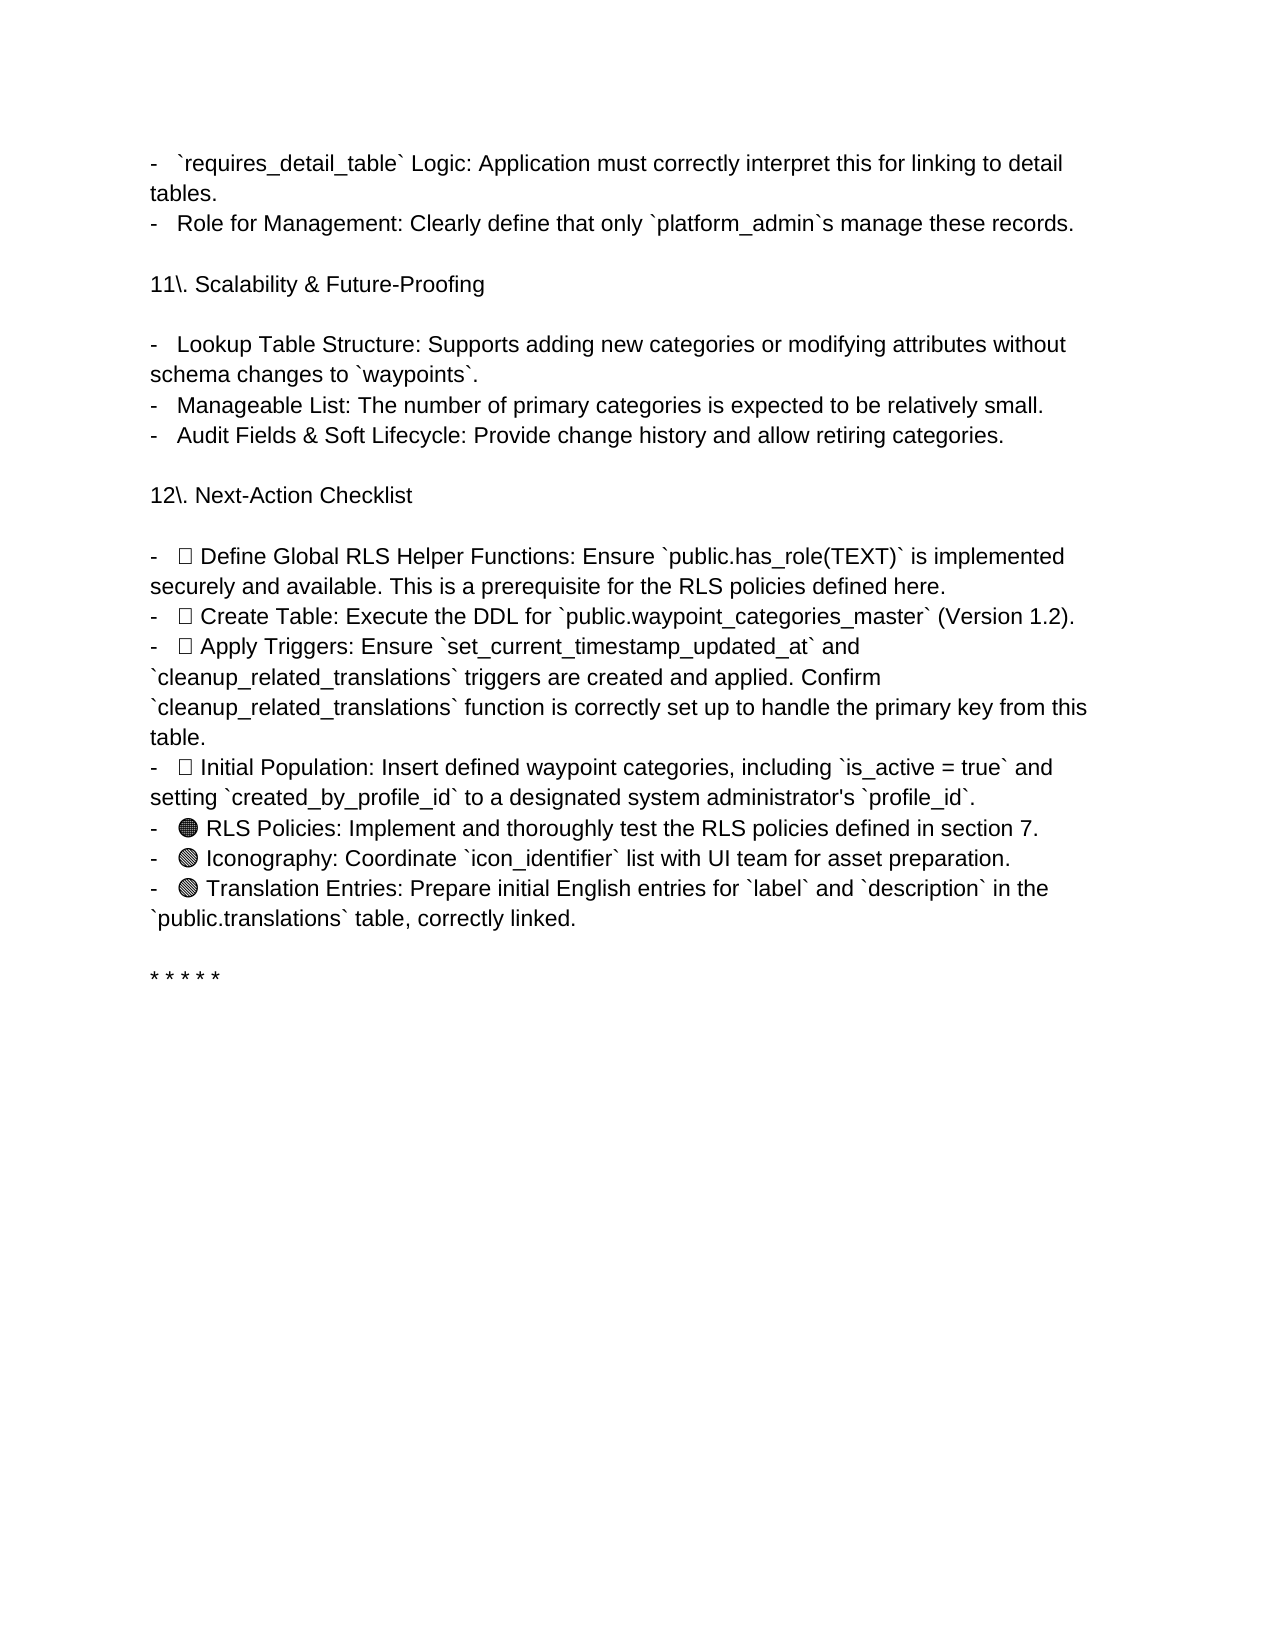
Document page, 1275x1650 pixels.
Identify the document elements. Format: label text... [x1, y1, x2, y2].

text - Manageable List: The number of primary categories is expected to be relatively small. [150, 392, 1125, 418]
text - `requires_detail_table` Logic: Application must correctly interpret this for linking to detail tables. [150, 150, 1125, 207]
text - 🔴 Create Table: Execute the DDL for `public.waypoint_categories_master` (Version 1.2). [150, 603, 1125, 629]
text - 🟢 Translation Entries: Prepare initial English entries for `label` and `description` in the `public.translations` table, correctly linked. [150, 875, 1125, 932]
text - 🔴 Define Global RLS Helper Functions: Ensure `public.has_role(TEXT)` is implemented securely and available. This is a prerequisite for the RLS policies defined here. [150, 543, 1125, 599]
text 12\. Next-Action Checklist [150, 482, 1125, 509]
text - 🟠 RLS Policies: Implement and thoroughly test the RLS policies defined in section 7. [150, 814, 1125, 841]
text - 🔴 Apply Triggers: Ensure `set_current_timestamp_updated_at` and `cleanup_related_translations` triggers are created and applied. Confirm `cleanup_related_translations` function is correctly set up to handle the primary key from this table. [150, 633, 1125, 750]
text - 🟢 Iconography: Coordinate `icon_identifier` list with UI team for asset preparation. [150, 845, 1125, 871]
text - Role for Management: Clearly define that only `platform_admin`s manage these records. [150, 210, 1125, 237]
text 11\. Scalability & Future-Proofing [150, 271, 1125, 297]
text - Audit Fields & Soft Lifecycle: Provide change history and allow retiring categories. [150, 422, 1125, 448]
text - Lookup Table Structure: Supports adding new categories or modifying attributes without schema changes to `waypoints`. [150, 331, 1125, 388]
text * * * * * [150, 966, 1125, 992]
text - 🔴 Initial Population: Insert defined waypoint categories, including `is_active = true` and setting `created_by_profile_id` to a designated system administrator's `profile_id`. [150, 754, 1125, 811]
